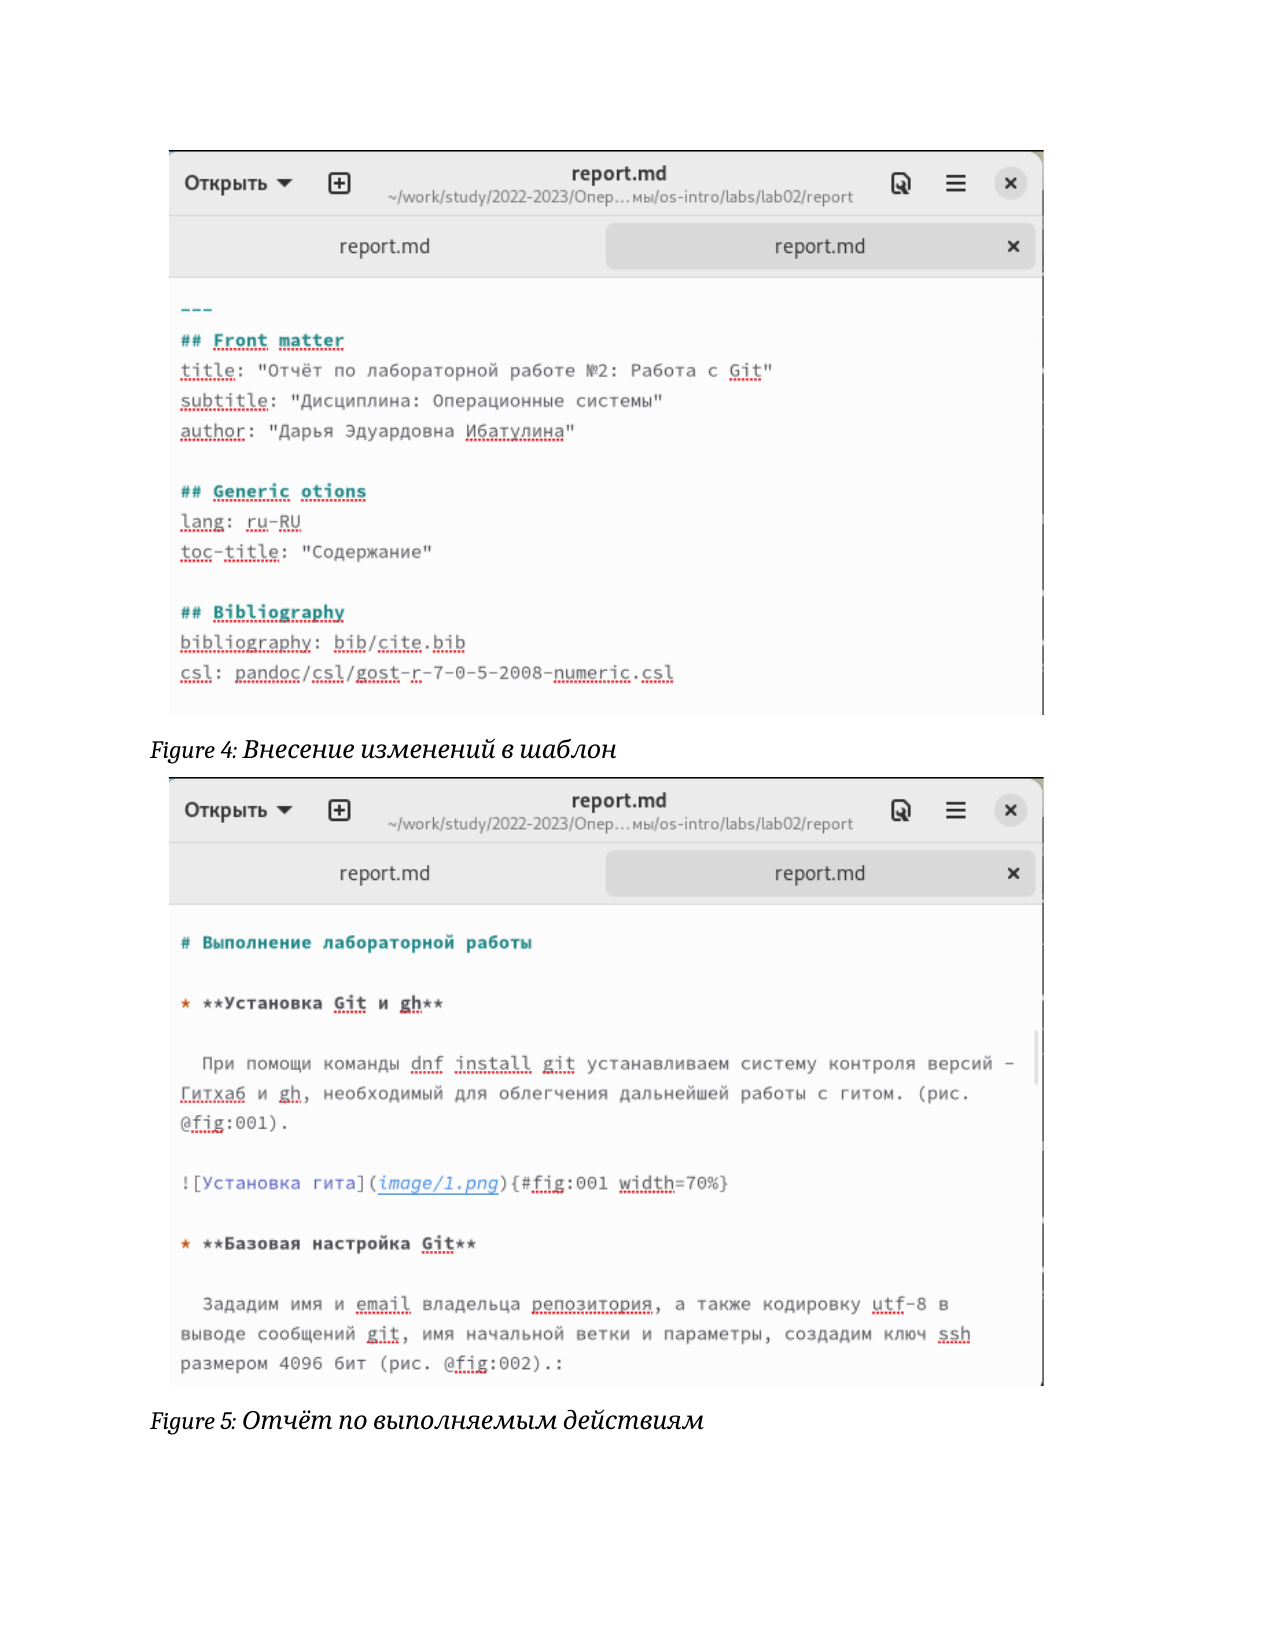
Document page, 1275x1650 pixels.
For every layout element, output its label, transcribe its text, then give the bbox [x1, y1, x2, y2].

text Figure 4: Внесение изменений в шаблон [150, 736, 1125, 764]
picture [168, 777, 1044, 1386]
picture [168, 150, 1044, 715]
text Figure 5: Отчёт по выполняемым действиям [150, 1407, 1125, 1436]
